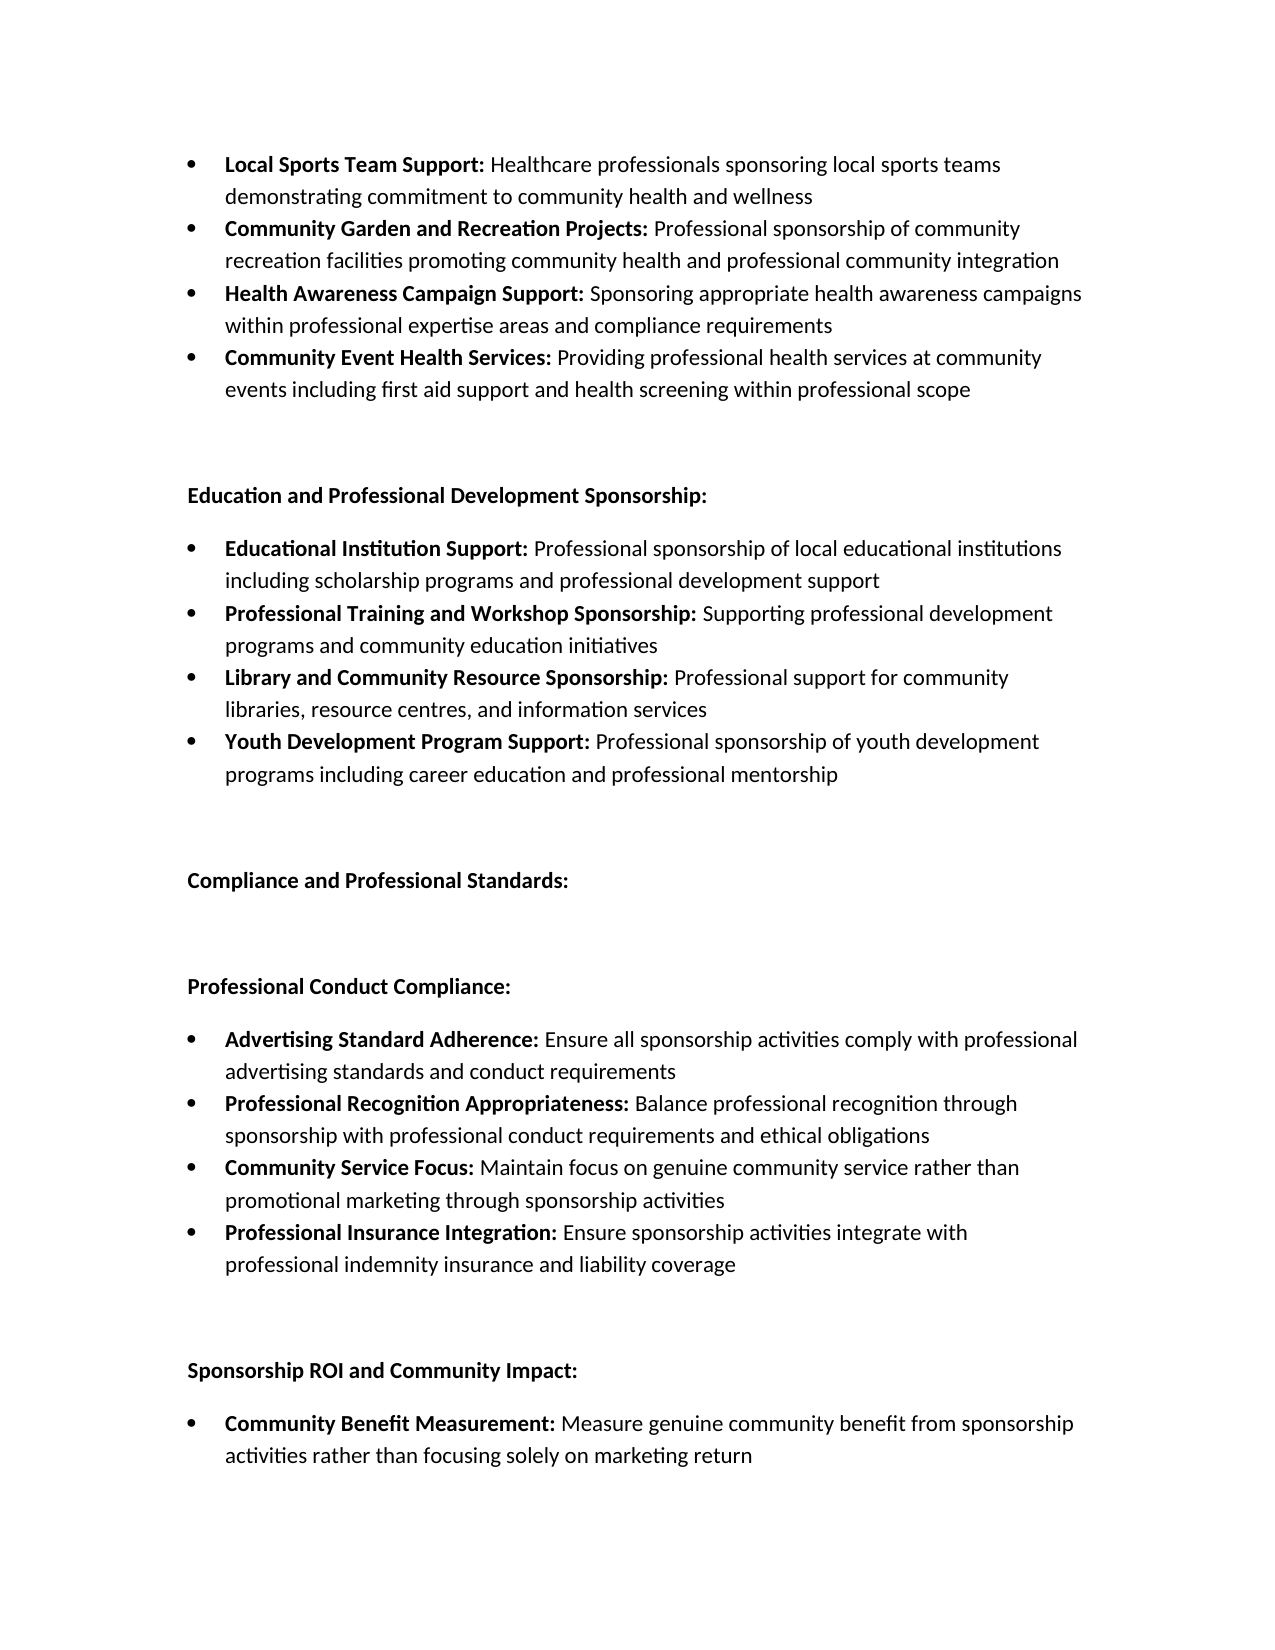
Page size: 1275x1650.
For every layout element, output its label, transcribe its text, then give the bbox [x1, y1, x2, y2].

list Youth Development Program Support: Professional sponsorship of youth development programs including career education and professional mentorship [187, 727, 1087, 788]
list Local Sports Team Support: Healthcare professionals sponsoring local sports teams demonstrating commitment to community health and wellness [187, 150, 1087, 210]
text Compliance and Professional Standards: [187, 866, 1087, 894]
list Professional Insurance Integration: Ensure sponsorship activities integrate with professional indemnity insurance and liability coverage [187, 1218, 1087, 1278]
list Community Garden and Recreation Projects: Professional sponsorship of community recreation facilities promoting community health and professional community integration [187, 214, 1087, 274]
list Professional Training and Workshop Sponsorship: Supporting professional development programs and community education initiatives [187, 599, 1087, 659]
list Community Service Focus: Maintain focus on genuine community service rather than promotional marketing through sponsorship activities [187, 1153, 1087, 1214]
list Advertising Standard Adherence: Ensure all sponsorship activities comply with professional advertising standards and conduct requirements [187, 1025, 1087, 1085]
list Library and Community Resource Sponsorship: Professional support for community libraries, resource centres, and information services [187, 663, 1087, 723]
list Community Benefit Measurement: Measure genuine community benefit from sponsorship activities rather than focusing solely on marketing return [187, 1409, 1087, 1469]
list Health Awareness Campaign Support: Sponsoring appropriate health awareness campaigns within professional expertise areas and compliance requirements [187, 279, 1087, 339]
text Sponsorship ROI and Community Impact: [187, 1356, 1087, 1384]
text Education and Professional Development Sponsorship: [187, 481, 1087, 509]
list Community Event Health Services: Providing professional health services at community events including first aid support and health screening within professional scope [187, 343, 1087, 403]
list Educational Institution Support: Professional sponsorship of local educational institutions including scholarship programs and professional development support [187, 534, 1087, 594]
text Professional Conduct Compliance: [187, 972, 1087, 1000]
list Professional Recognition Appropriateness: Balance professional recognition through sponsorship with professional conduct requirements and ethical obligations [187, 1089, 1087, 1149]
